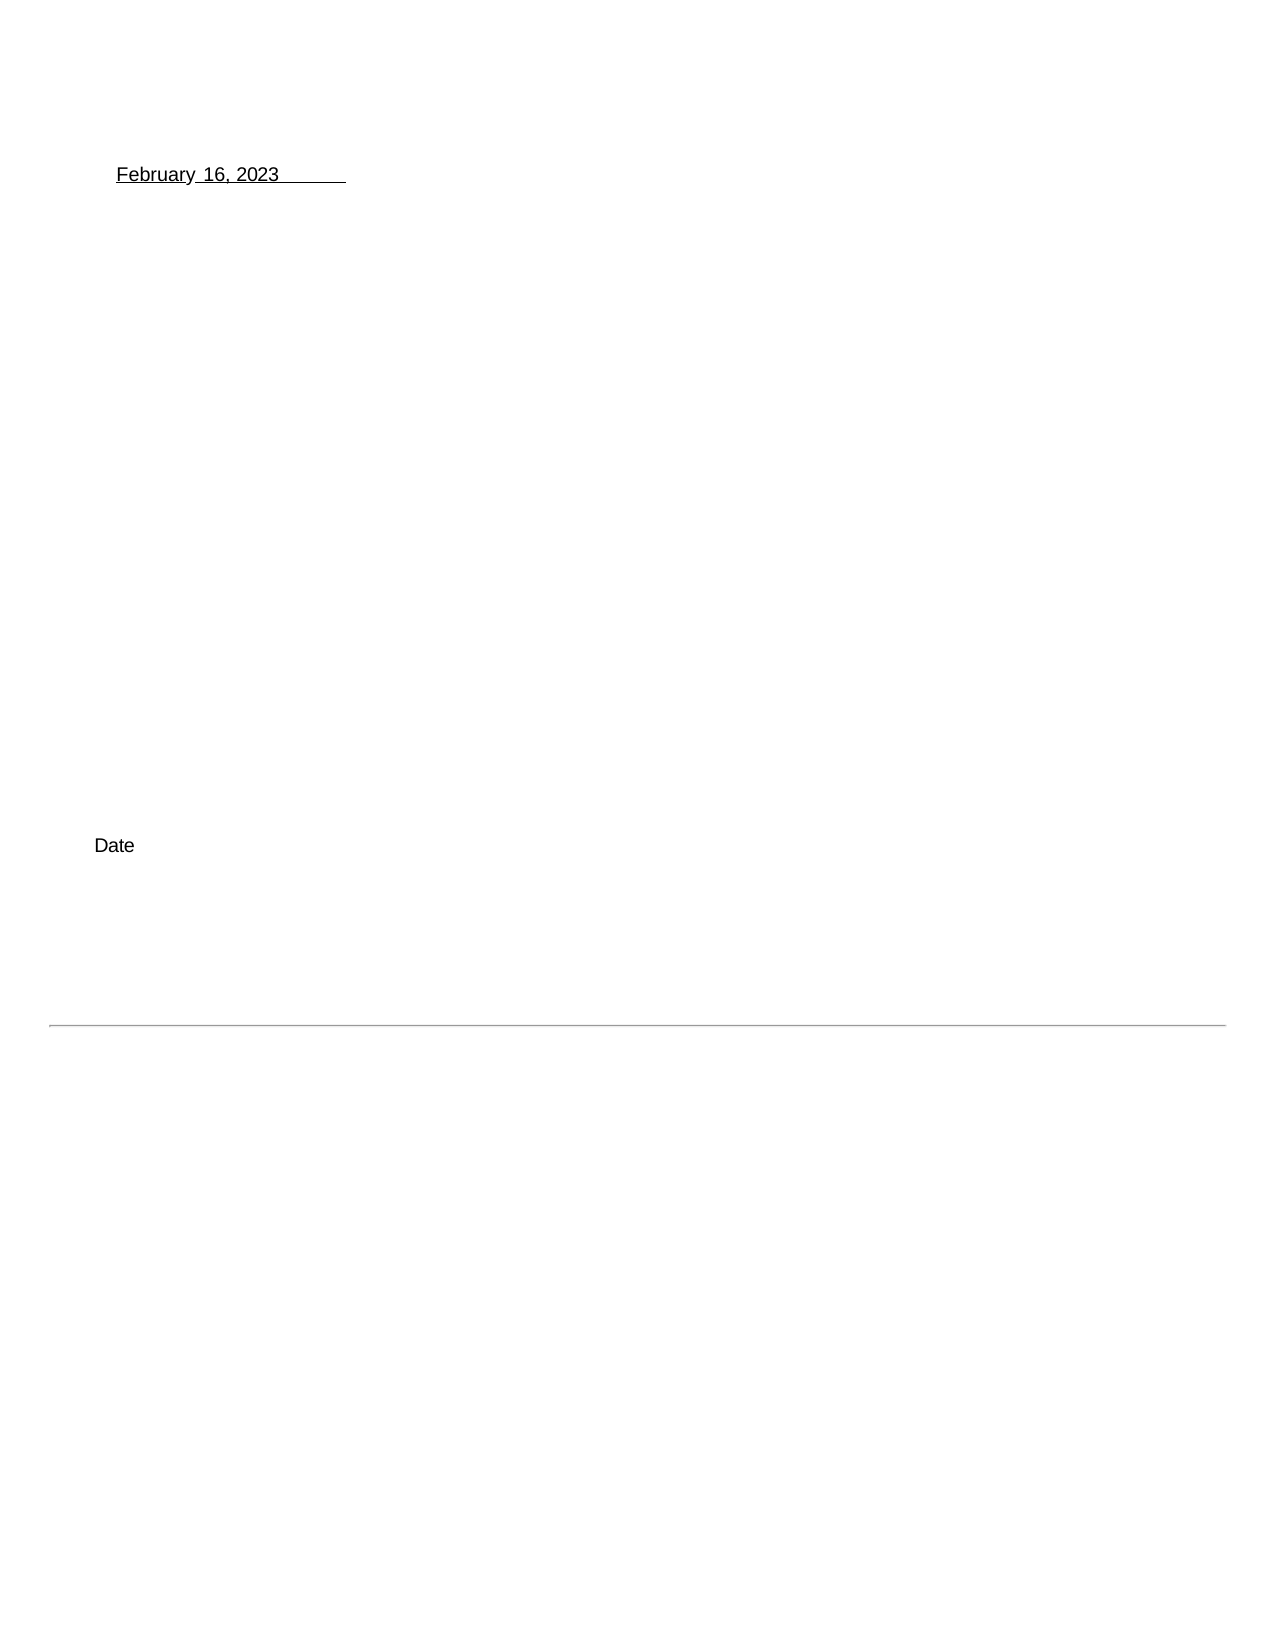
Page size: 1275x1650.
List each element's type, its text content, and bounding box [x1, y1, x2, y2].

text February 16, 2023 [116, 162, 1242, 185]
